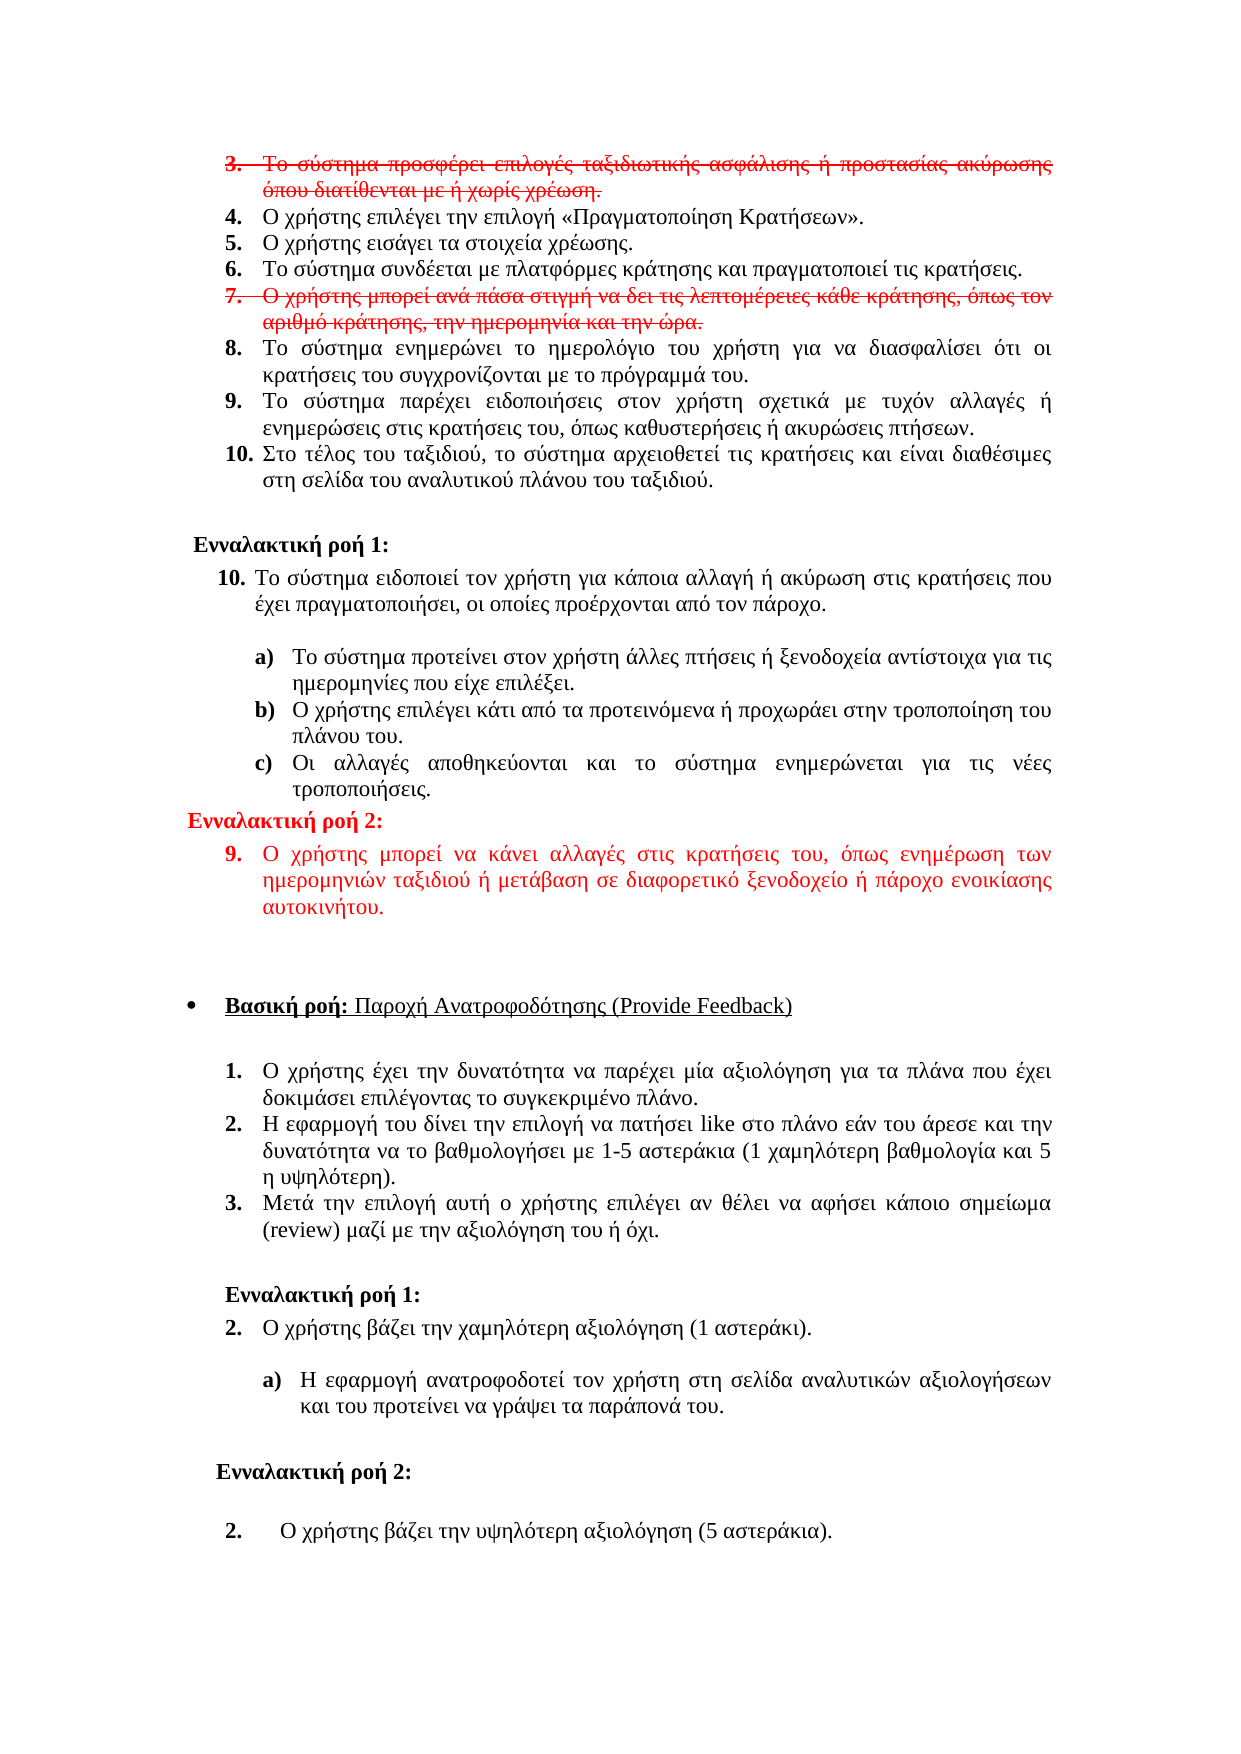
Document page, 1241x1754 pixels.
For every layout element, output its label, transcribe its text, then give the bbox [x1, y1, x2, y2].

list Μετά την επιλογή αυτή ο χρήστης επιλέγει αν θέλει να αφήσει κάποιο σημείωμα (review) μαζί με την αξιολόγηση του ή όχι. [225, 1189, 1053, 1242]
list Ο χρήστης έχει την δυνατότητα να παρέχει μία αξιολόγηση για τα πλάνα που έχει δοκιμάσει επιλέγοντας το συγκεκριμένο πλάνο. [225, 1058, 1053, 1110]
list Ο χρήστης επιλέγει την επιλογή «Πραγματοποίηση Κρατήσεων». [225, 203, 1053, 229]
list Η εφαρμογή ανατροφοδοτεί τον χρήστη στη σελίδα αναλυτικών αξιολογήσεων και του προτείνει να γράψει τα παράπονά του. [262, 1366, 1053, 1419]
list Το σύστημα προσφέρει επιλογές ταξιδιωτικής ασφάλισης ή προστασίας ακύρωσης όπου διατίθενται με ή χωρίς χρέωση. [225, 166, 1053, 203]
list Ο χρήστης βάζει την χαμηλότερη αξιολόγηση (1 αστεράκι). [225, 1313, 1053, 1340]
text Ενναλακτική ροή 2: [187, 807, 1053, 834]
list Ο χρήστης μπορεί ανά πάσα στιγμή να δει τις λεπτομέρειες κάθε κράτησης, όπως τον αριθμό κράτησης, την ημερομηνία και την ώρα. [225, 297, 1053, 334]
text Ενναλακτική ροή 2: [187, 1458, 1053, 1484]
list Οι αλλαγές αποθηκεύονται και το σύστημα ενημερώνεται για τις νέες τροποποιήσεις. [254, 748, 1053, 801]
list Στο τέλος του ταξιδιού, το σύστημα αρχειοθετεί τις κρατήσεις και είναι διαθέσιμες στη σελίδα του αναλυτικού πλάνου του ταξιδιού. [225, 440, 1053, 493]
list Το σύστημα ενημερώνει το ημερολόγιο του χρήστη για να διασφαλίσει ότι οι κρατήσεις του συγχρονίζονται με το πρόγραμμά του. [225, 334, 1053, 387]
list Το σύστημα συνδέεται με πλατφόρμες κράτησης και πραγματοποιεί τις κρατήσεις. [225, 255, 1053, 282]
list Ο χρήστης μπορεί να κάνει αλλαγές στις κρατήσεις του, όπως ενημέρωση των ημερομηνιών ταξιδιού ή μετάβαση σε διαφορετικό ξενοδοχείο ή πάροχο ενοικίασης αυτοκινήτου. [225, 840, 1053, 919]
list Το σύστημα προσφέρει επιλογές ταξιδιωτικής ασφάλισης ή προστασίας ακύρωσης όπου διατίθενται με ή χωρίς χρέωση. [225, 150, 1053, 164]
list Το σύστημα ειδοποιεί τον χρήστη για κάποια αλλαγή ή ακύρωση στις κρατήσεις που έχει πραγματοποιήσει, οι οποίες προέρχονται από τον πάροχο. [217, 564, 1053, 617]
list Το σύστημα παρέχει ειδοποιήσεις στον χρήστη σχετικά με τυχόν αλλαγές ή ενημερώσεις στις κρατήσεις του, όπως καθυστερήσεις ή ακυρώσεις πτήσεων. [225, 387, 1053, 440]
list Βασική ροή: Παροχή Ανατροφοδότησης (Provide Feedback) [187, 992, 1053, 1019]
text Ενναλακτική ροή 1: [225, 1281, 1053, 1307]
list Ο χρήστης μπορεί ανά πάσα στιγμή να δει τις λεπτομέρειες κάθε κράτησης, όπως τον αριθμό κράτησης, την ημερομηνία και την ώρα. [225, 282, 1053, 296]
list Ο χρήστης εισάγει τα στοιχεία χρέωσης. [225, 229, 1053, 255]
list Η εφαρμογή του δίνει την επιλογή να πατήσει like στο πλάνο εάν του άρεσε και την δυνατότητα να το βαθμολογήσει με 1-5 αστεράκια (1 χαμηλότερη βαθμολογία και 5 η υψηλότερη). [225, 1110, 1053, 1189]
list Ο χρήστης επιλέγει κάτι από τα προτεινόμενα ή προχωράει στην τροποποίηση του πλάνου του. [254, 696, 1053, 748]
list Το σύστημα προτείνει στον χρήστη άλλες πτήσεις ή ξενοδοχεία αντίστοιχα για τις ημερομηνίες που είχε επιλέξει. [254, 643, 1053, 696]
text Ενναλακτική ροή 1: [187, 531, 1053, 558]
list Ο χρήστης βάζει την υψηλότερη αξιολόγηση (5 αστεράκια). [225, 1517, 1053, 1543]
